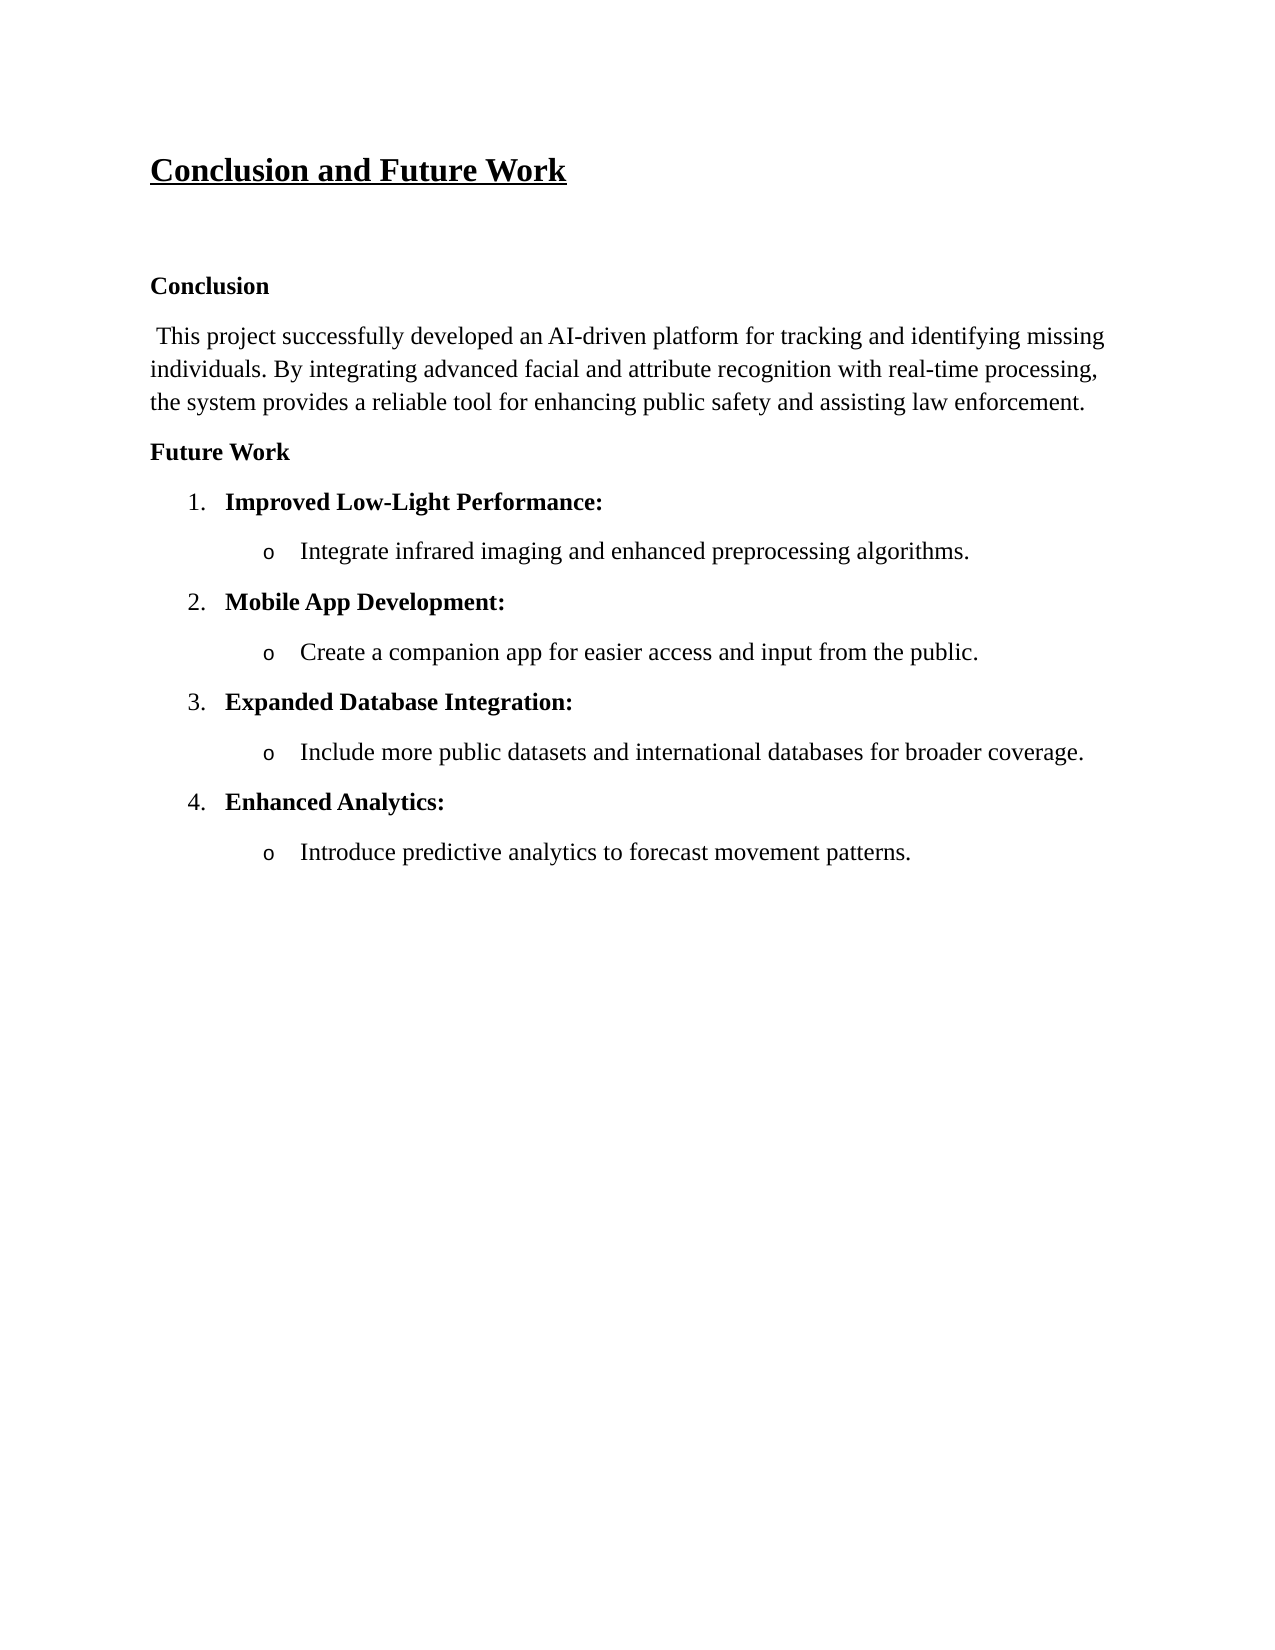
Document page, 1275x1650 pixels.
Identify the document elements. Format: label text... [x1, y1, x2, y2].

list Include more public datasets and international databases for broader coverage. [262, 737, 1125, 766]
list Improved Low-Light Performance: [187, 487, 1125, 515]
list Expanded Database Integration: [187, 687, 1125, 716]
text Conclusion [150, 271, 1125, 300]
list Integrate infrared imaging and enhanced preprocessing algorithms. [262, 536, 1125, 566]
list Enhanced Analytics: [187, 787, 1125, 816]
list Create a companion app for easier access and input from the public. [262, 637, 1125, 666]
text This project successfully developed an AI-driven platform for tracking and identifying missing individuals. By integrating advanced facial and attribute recognition with real-time processing, the system provides a reliable tool for enhancing public safety and assisting law enforcement. [150, 321, 1125, 416]
list Mobile App Development: [187, 587, 1125, 616]
text Future Work [150, 437, 1125, 466]
text Conclusion and Future Work [150, 150, 1125, 188]
list Introduce predictive analytics to forecast movement patterns. [262, 837, 1125, 867]
